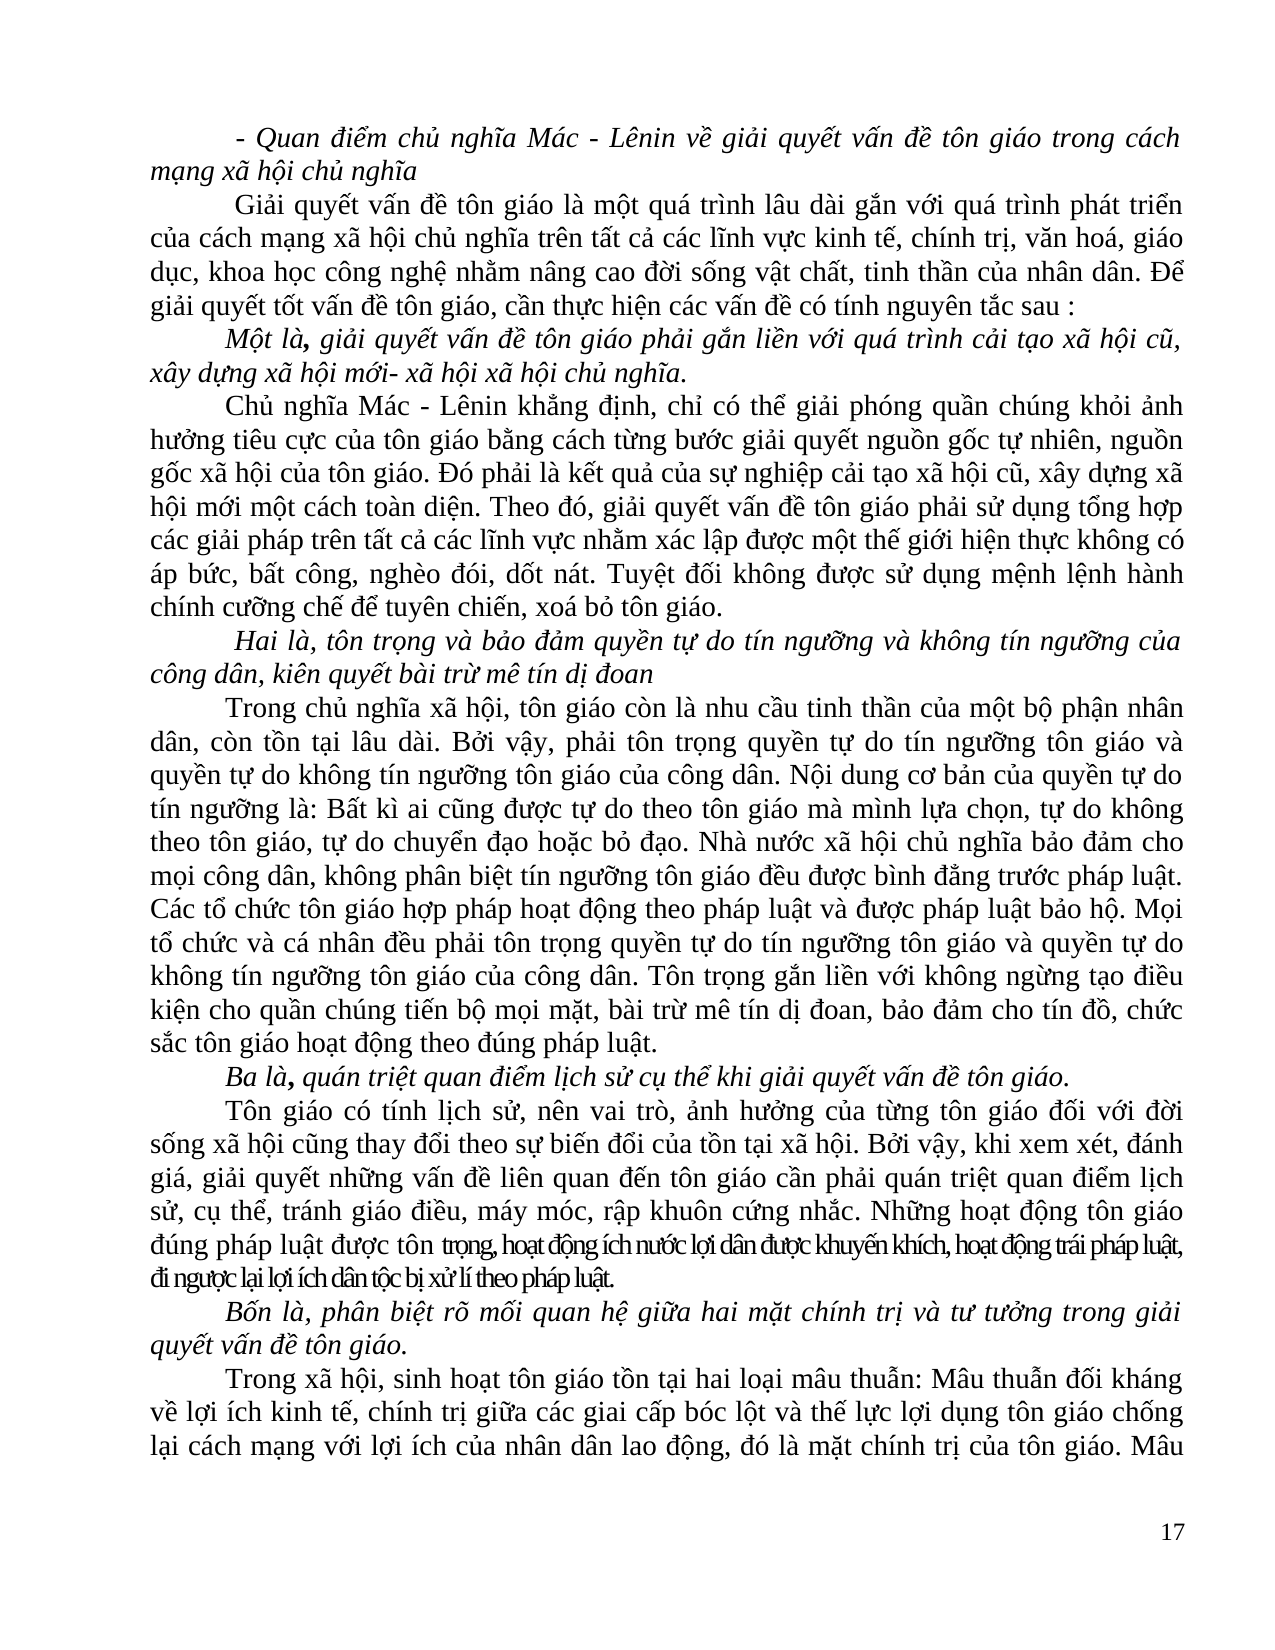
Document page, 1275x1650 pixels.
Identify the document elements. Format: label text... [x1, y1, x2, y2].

text Trong chủ nghĩa xã hội, tôn giáo còn là nhu cầu tinh thần của một bộ phận nhân dân, còn tồn tại lâu dài. Bởi vậy, phải tôn trọng quyền tự do tín ngưỡng tôn giáo và quyền tự do không tín ngưỡng tôn giáo của công dân. Nội dung cơ bản của quyền tự do tín ngưỡng là: Bất kì ai cũng được tự do theo tôn giáo mà mình lựa chọn, tự do không theo tôn giáo, tự do chuyển đạo hoặc bỏ đạo. Nhà nước xã hội chủ nghĩa bảo đảm cho mọi công dân, không phân biệt tín ngưỡng tôn giáo đều được bình đẳng trước pháp luật. Các tổ chức tôn giáo hợp pháp hoạt động theo pháp luật và được pháp luật bảo hộ. Mọi tổ chức và cá nhân đều phải tôn trọng quyền tự do tín ngưỡng tôn giáo và quyền tự do không tín ngưỡng tôn giáo của công dân. Tôn trọng gắn liền với không ngừng tạo điều kiện cho quần chúng tiến bộ mọi mặt, bài trừ mê tín dị đoan, bảo đảm cho tín đồ, chức sắc tôn giáo hoạt động theo đúng pháp luật. [150, 690, 1185, 1059]
text - Quan điểm chủ nghĩa Mác - Lênin về giải quyết vấn đề tôn giáo trong cách mạng xã hội chủ nghĩa [150, 120, 1185, 187]
text Chủ nghĩa Mác - Lênin khẳng định, chỉ có thể giải phóng quần chúng khỏi ảnh hưởng tiêu cực của tôn giáo bằng cách từng bước giải quyết nguồn gốc tự nhiên, nguồn gốc xã hội của tôn giáo. Đó phải là kết quả của sự nghiệp cải tạo xã hội cũ, xây dựng xã hội mới một cách toàn diện. Theo đó, giải quyết vấn đề tôn giáo phải sử dụng tổng hợp các giải pháp trên tất cả các lĩnh vực nhằm xác lập được một thế giới hiện thực không có áp bức, bất công, nghèo đói, dốt nát. Tuyệt đối không được sử dụng mệnh lệnh hành chính cưỡng chế để tuyên chiến, xoá bỏ tôn giáo. [150, 388, 1185, 623]
text Giải quyết vấn đề tôn giáo là một quá trình lâu dài gắn với quá trình phát triển của cách mạng xã hội chủ nghĩa trên tất cả các lĩnh vực kinh tế, chính trị, văn hoá, giáo dục, khoa học công nghệ nhằm nâng cao đời sống vật chất, tinh thần của nhân dân. Để giải quyết tốt vấn đề tôn giáo, cần thực hiện các vấn đề có tính nguyên tắc sau : [150, 187, 1185, 321]
text Tôn giáo có tính lịch sử, nên vai trò, ảnh hưởng của từng tôn giáo đối với đời sống xã hội cũng thay đổi theo sự biến đổi của tồn tại xã hội. Bởi vậy, khi xem xét, đánh giá, giải quyết những vấn đề liên quan đến tôn giáo cần phải quán triệt quan điểm lịch sử, cụ thể, tránh giáo điều, máy móc, rập khuôn cứng nhắc. Những hoạt động tôn giáo đúng pháp luật được tôn trọng, hoạt động ích nước lợi dân được khuyến khích, hoạt động trái pháp luật, đi ngược lại lợi ích dân tộc bị xử lí theo pháp luật. [150, 1093, 1185, 1294]
text Hai là, tôn trọng và bảo đảm quyền tự do tín ngưỡng và không tín ngưỡng của công dân, kiên quyết bài trừ mê tín dị đoan [150, 623, 1185, 690]
text Ba là, quán triệt quan điểm lịch sử cụ thể khi giải quyết vấn đề tôn giáo. [150, 1059, 1185, 1093]
text Bốn là, phân biệt rõ mối quan hệ giữa hai mặt chính trị và tư tưởng trong giải quyết vấn đề tôn giáo. [150, 1294, 1185, 1361]
text Một là, giải quyết vấn đề tôn giáo phải gắn liền với quá trình cải tạo xã hội cũ, xây dựng xã hội mới- xã hội xã hội chủ nghĩa. [150, 321, 1185, 388]
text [150, 1361, 1185, 1462]
